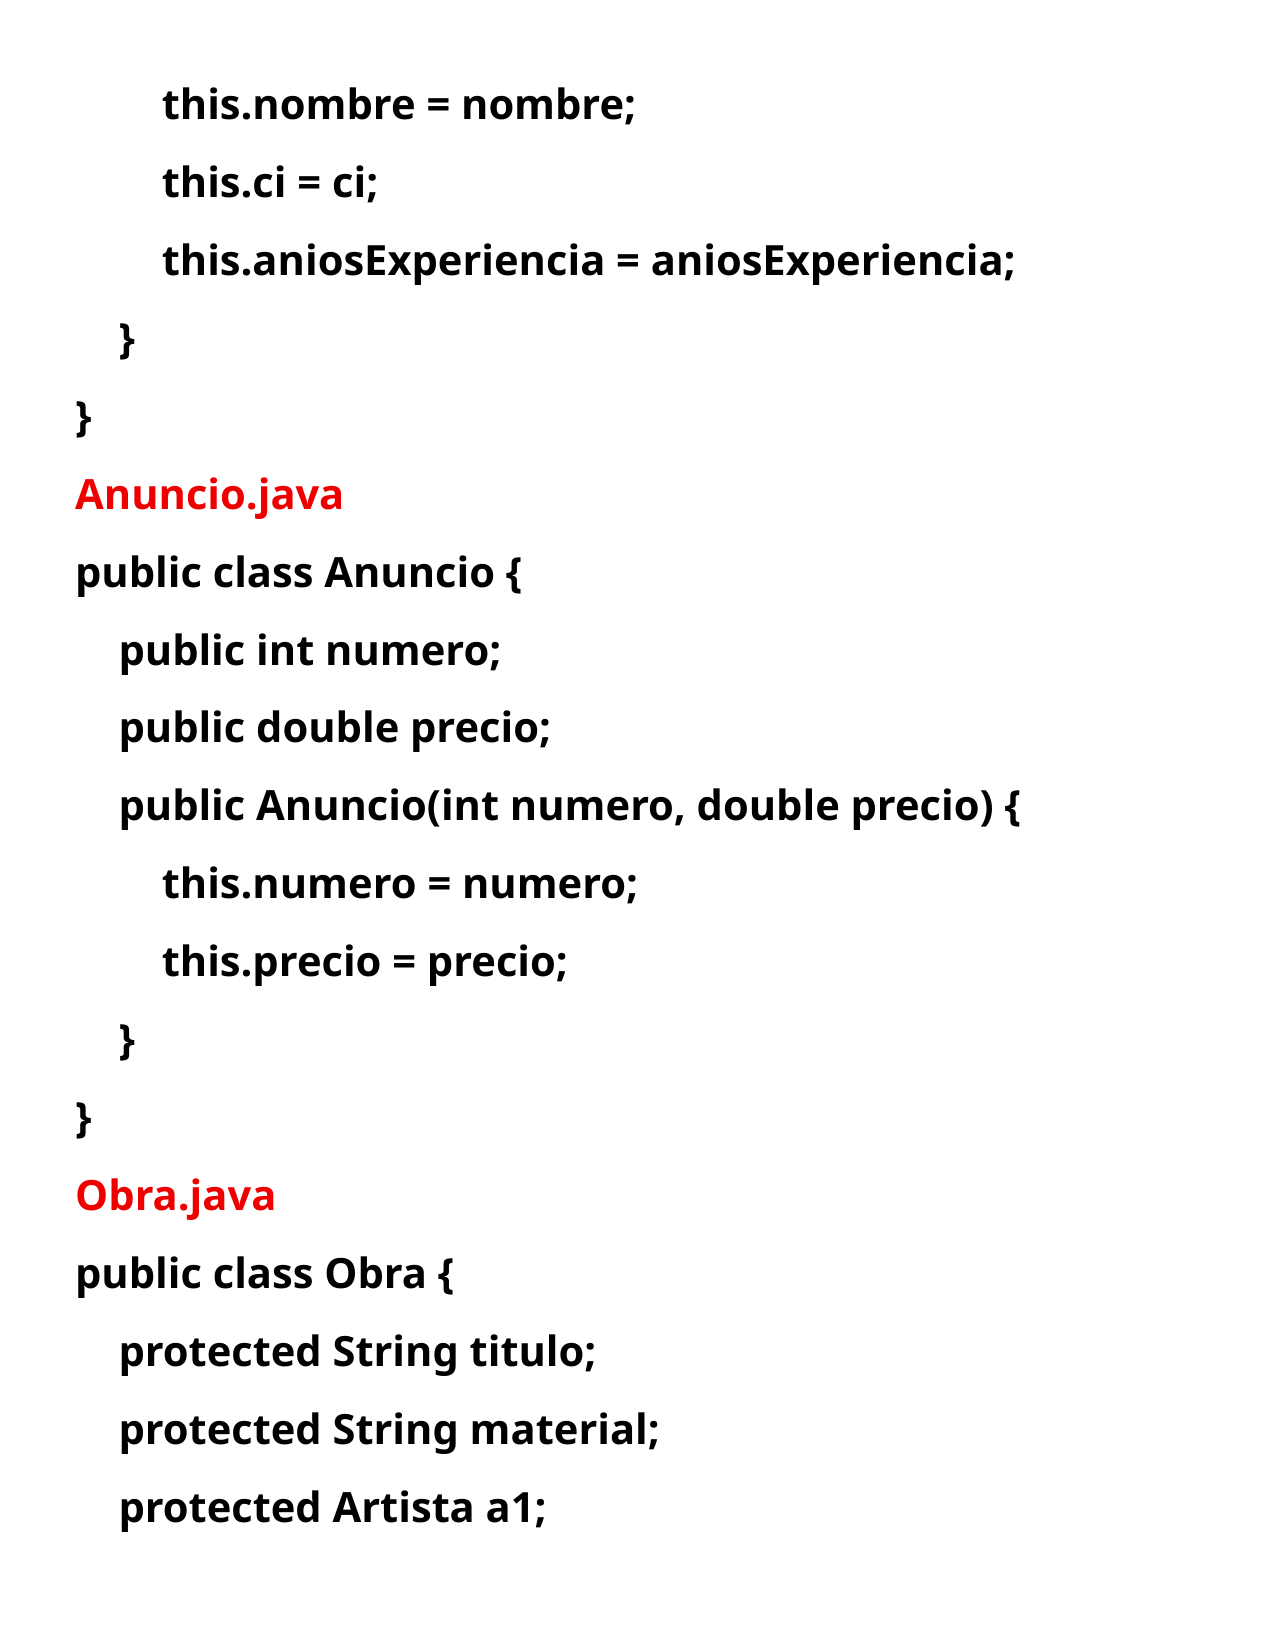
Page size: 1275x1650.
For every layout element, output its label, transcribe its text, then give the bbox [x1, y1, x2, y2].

text protected Artista a1; [75, 1477, 1200, 1534]
text this.precio = precio; [75, 932, 1200, 989]
text public double precio; [75, 698, 1200, 755]
text public int numero; [75, 620, 1200, 677]
text public class Obra { [75, 1244, 1200, 1301]
text } [75, 1088, 1200, 1145]
text Obra.java [75, 1166, 1200, 1223]
text } [75, 309, 1200, 366]
text this.ci = ci; [75, 153, 1200, 210]
text public Anuncio(int numero, double precio) { [75, 776, 1200, 833]
text Anuncio.java [75, 464, 1200, 521]
text this.numero = numero; [75, 854, 1200, 911]
text } [75, 1010, 1200, 1067]
text protected String material; [75, 1399, 1200, 1456]
text public class Anuncio { [75, 542, 1200, 599]
text protected String titulo; [75, 1322, 1200, 1378]
text } [75, 387, 1200, 443]
text this.aniosExperiencia = aniosExperiencia; [75, 231, 1200, 288]
text this.nombre = nombre; [75, 75, 1200, 132]
